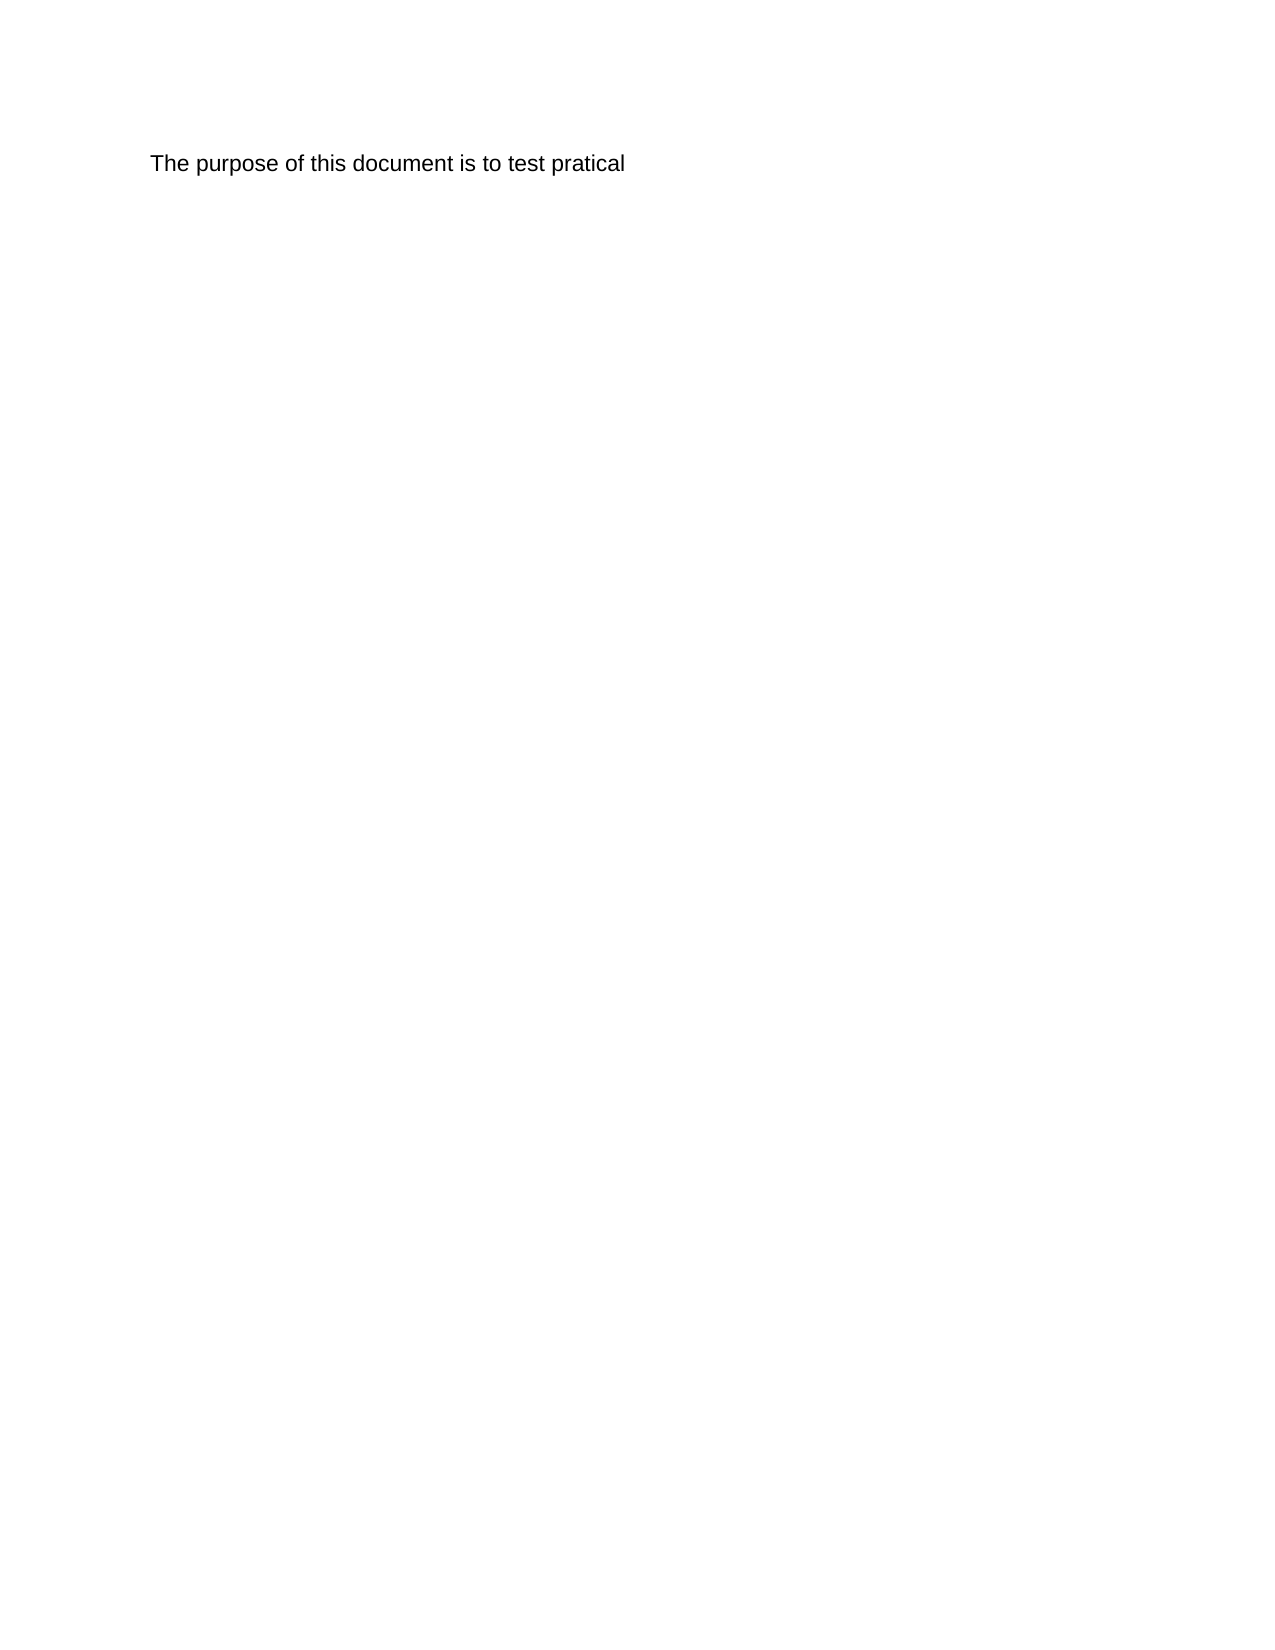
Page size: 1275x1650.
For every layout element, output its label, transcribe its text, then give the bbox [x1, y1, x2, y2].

text The purpose of this document is to test pratical [150, 150, 1125, 176]
